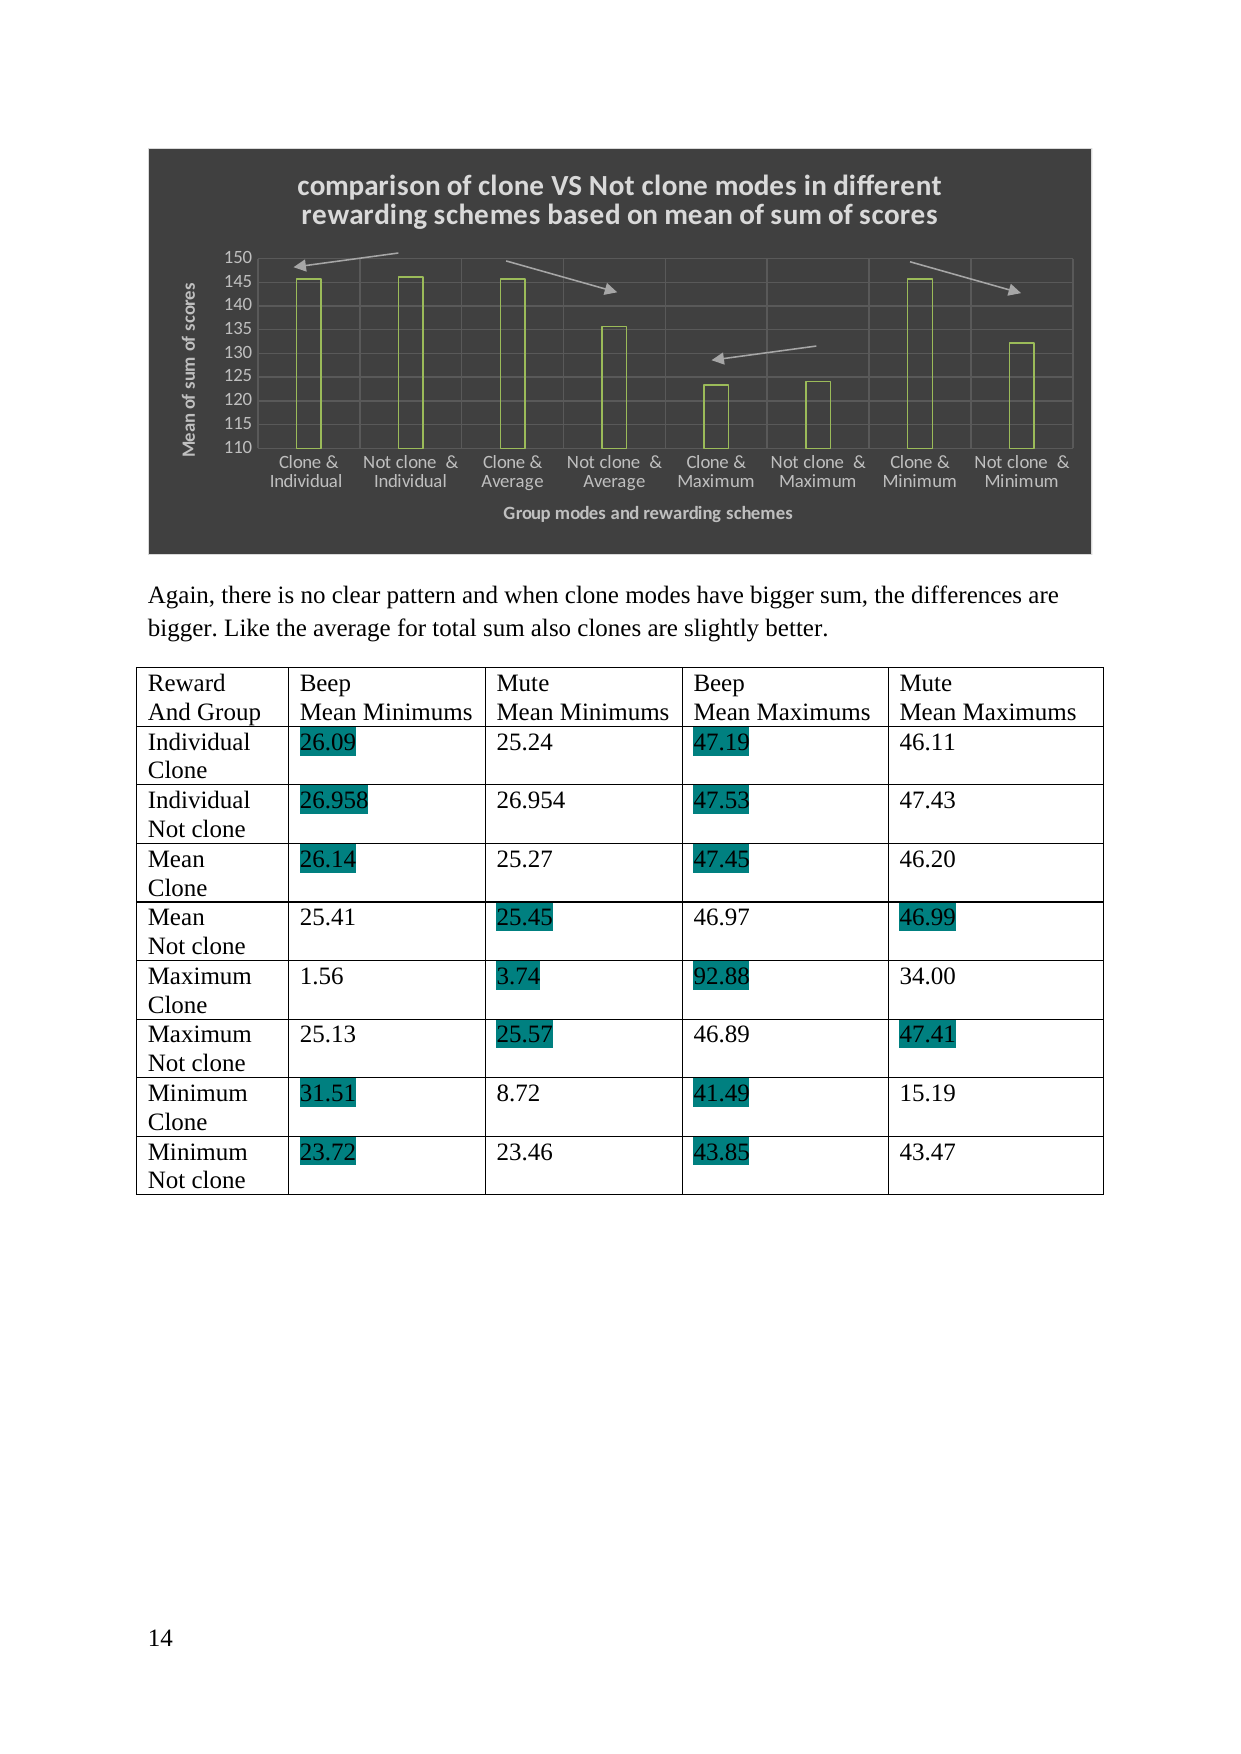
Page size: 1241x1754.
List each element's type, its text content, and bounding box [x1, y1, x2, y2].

table_header Reward And Group [137, 668, 288, 726]
table_cell 26.958 [289, 785, 485, 843]
table_cell 34.00 [889, 961, 1103, 1018]
table_cell 23.46 [486, 1137, 682, 1194]
table_cell 47.41 [889, 1020, 1103, 1077]
table_cell 23.72 [289, 1137, 485, 1194]
table_cell Mean Clone [137, 844, 288, 901]
table_cell 26.09 [289, 727, 485, 784]
table_header Mute Mean Maximums [889, 668, 1103, 726]
table_cell 47.19 [683, 727, 888, 784]
table_cell Individual Clone [137, 727, 288, 784]
table_cell Maximum Not clone [137, 1020, 288, 1077]
table_cell 47.53 [683, 785, 888, 843]
table_cell 46.11 [889, 727, 1103, 784]
table_cell 26.14 [289, 844, 485, 901]
table_cell 46.89 [683, 1020, 888, 1077]
table_header Beep Mean Minimums [289, 668, 485, 726]
table_cell 25.13 [289, 1020, 485, 1077]
table_cell Mean Not clone [137, 903, 288, 960]
table_cell 43.85 [683, 1137, 888, 1194]
table_cell 47.45 [683, 844, 888, 901]
table_header Beep Mean Maximums [683, 668, 888, 726]
table_cell Minimum Clone [137, 1078, 288, 1136]
table_cell 26.954 [486, 785, 682, 843]
table_cell 3.74 [486, 961, 682, 1018]
table_cell 46.99 [889, 903, 1103, 960]
table_cell Individual Not clone [137, 785, 288, 843]
table_cell 92.88 [683, 961, 888, 1018]
text Again, there is no clear pattern and when clone modes have bigger sum, the differences are bigger. Like the average for total sum also clones are slightly better. [148, 580, 1093, 642]
table_header Mute Mean Minimums [486, 668, 682, 726]
table_cell Maximum Clone [137, 961, 288, 1018]
table_cell 25.27 [486, 844, 682, 901]
table_cell 15.19 [889, 1078, 1103, 1136]
table_cell 8.72 [486, 1078, 682, 1136]
table_cell 46.20 [889, 844, 1103, 901]
table_cell 25.41 [289, 903, 485, 960]
table_cell 43.47 [889, 1137, 1103, 1194]
table_cell 31.51 [289, 1078, 485, 1136]
table_cell 41.49 [683, 1078, 888, 1136]
table_cell 46.97 [683, 903, 888, 960]
table_cell 25.45 [486, 903, 682, 960]
table_cell 25.57 [486, 1020, 682, 1077]
table_cell 47.43 [889, 785, 1103, 843]
table_cell Minimum Not clone [137, 1137, 288, 1194]
table_cell 1.56 [289, 961, 485, 1018]
table_cell 25.24 [486, 727, 682, 784]
